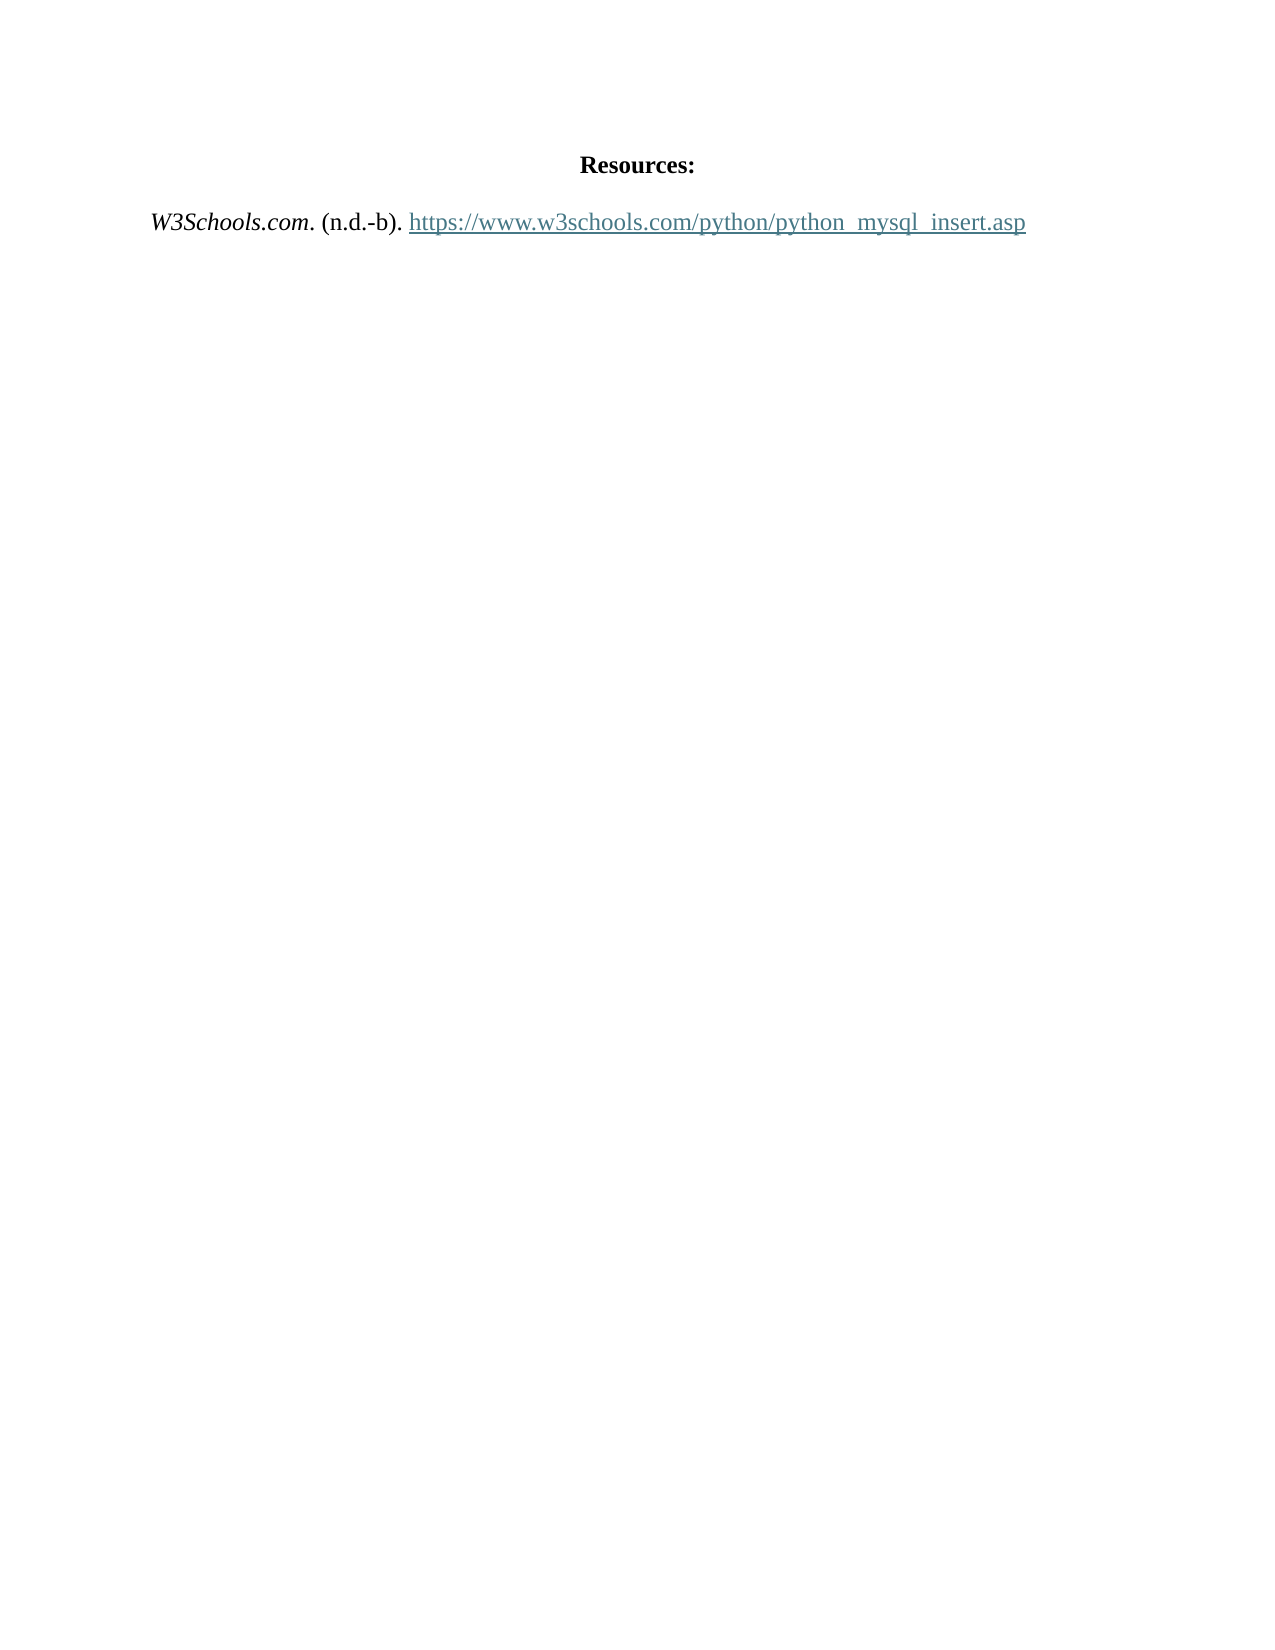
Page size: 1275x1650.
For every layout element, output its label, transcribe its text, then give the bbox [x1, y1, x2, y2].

text Resources: [150, 150, 1125, 179]
text W3Schools.com. (n.d.-b). https://www.w3schools.com/python/python_mysql_insert.asp [150, 207, 1125, 236]
